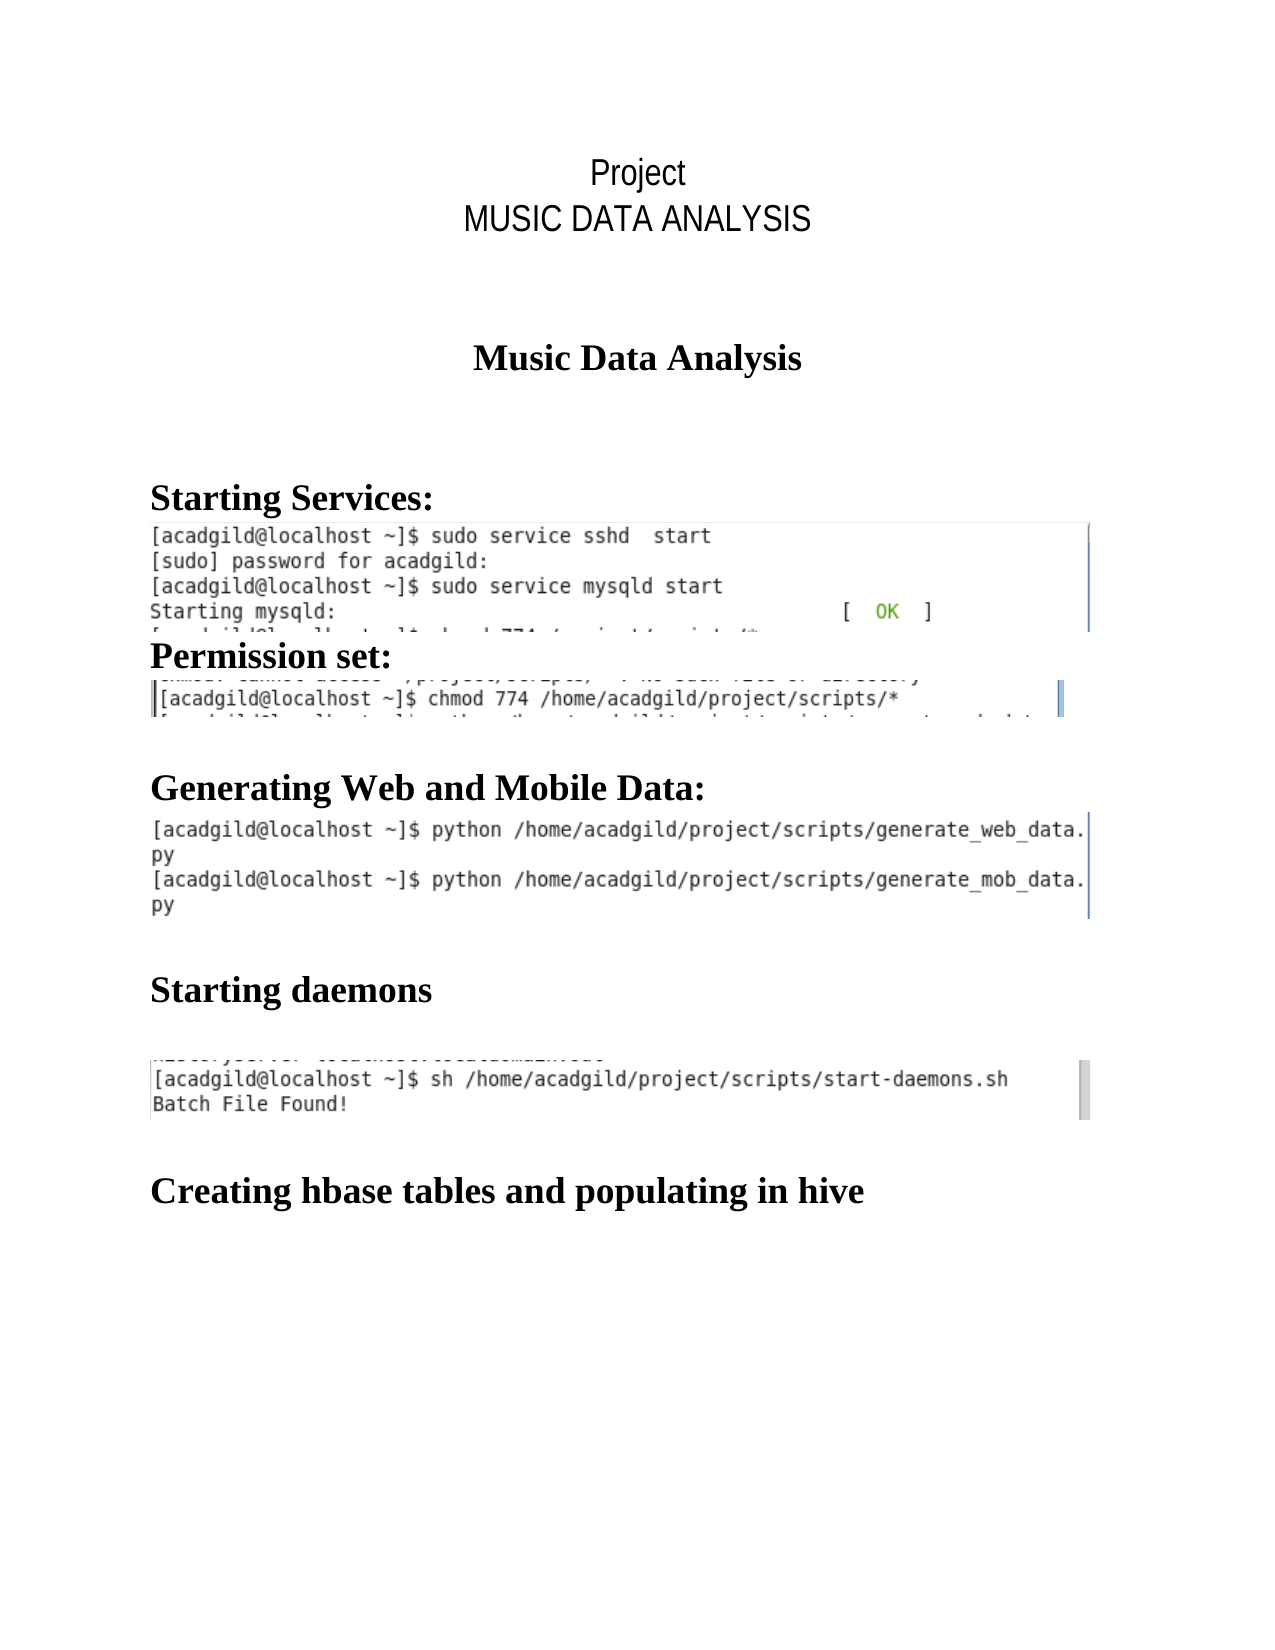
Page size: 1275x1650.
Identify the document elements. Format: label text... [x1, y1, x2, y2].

text Permission set: [150, 634, 1125, 677]
text MUSIC DATA ANALYSIS [150, 196, 1125, 239]
text Creating hbase tables and populating in hive [150, 1169, 1125, 1212]
text Project [150, 150, 1125, 193]
picture [150, 812, 1091, 919]
text Starting daemons [150, 968, 1125, 1011]
text Generating Web and Mobile Data: [150, 766, 1125, 809]
picture [150, 1060, 1091, 1120]
text Music Data Analysis [150, 336, 1125, 379]
picture [150, 522, 1091, 632]
text Starting Services: [150, 476, 1125, 519]
picture [150, 680, 1064, 717]
